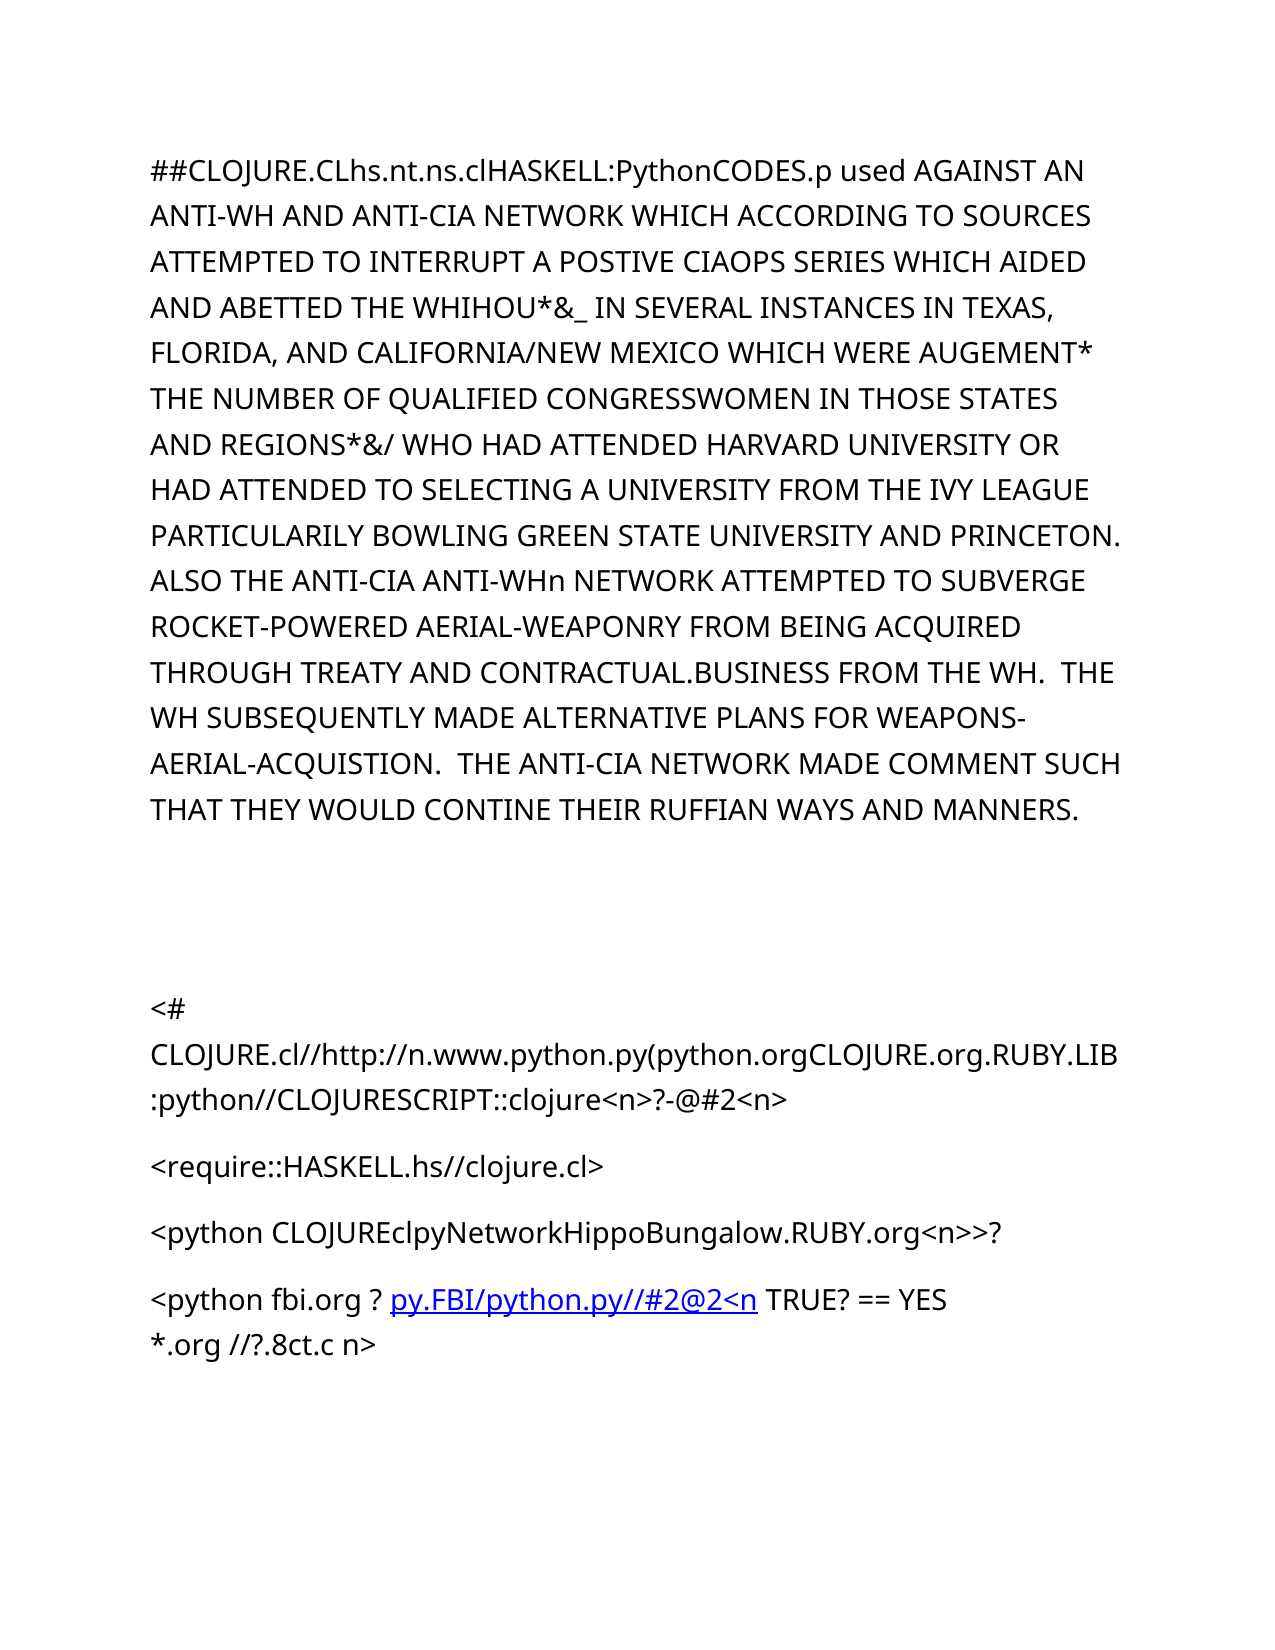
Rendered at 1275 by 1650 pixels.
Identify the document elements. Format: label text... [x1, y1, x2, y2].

text ##CLOJURE.CLhs.nt.ns.clHASKELL:PythonCODES.p used AGAINST AN ANTI-WH AND ANTI-CIA NETWORK WHICH ACCORDING TO SOURCES ATTEMPTED TO INTERRUPT A POSTIVE CIAOPS SERIES WHICH AIDED AND ABETTED THE WHIHOU*&_ IN SEVERAL INSTANCES IN TEXAS, FLORIDA, AND CALIFORNIA/NEW MEXICO WHICH WERE AUGEMENT* THE NUMBER OF QUALIFIED CONGRESSWOMEN IN THOSE STATES AND REGIONS*&/ WHO HAD ATTENDED HARVARD UNIVERSITY OR HAD ATTENDED TO SELECTING A UNIVERSITY FROM THE IVY LEAGUE PARTICULARILY BOWLING GREEN STATE UNIVERSITY AND PRINCETON. ALSO THE ANTI-CIA ANTI-WHn NETWORK ATTEMPTED TO SUBVERGE ROCKET-POWERED AERIAL-WEAPONRY FROM BEING ACQUIRED THROUGH TREATY AND CONTRACTUAL.BUSINESS FROM THE WH. THE WH SUBSEQUENTLY MADE ALTERNATIVE PLANS FOR WEAPONS-AERIAL-ACQUISTION. THE ANTI-CIA NETWORK MADE COMMENT SUCH THAT THEY WOULD CONTINE THEIR RUFFIAN WAYS AND MANNERS. [150, 150, 1125, 828]
text <python fbi.org ? py.FBI/python.py//#2@2<n TRUE? == YES *.org //?.8ct.c n> [150, 1279, 1125, 1364]
text <python CLOJUREclpyNetworkHippoBungalow.RUBY.org<n>>? [150, 1212, 1125, 1252]
text <# CLOJURE.cl//http://n.www.python.py(python.orgCLOJURE.org.RUBY.LIB:python//CLOJURESCRIPT::clojure<n>?-@#2<n> [150, 988, 1125, 1119]
text <require::HASKELL.hs//clojure.cl> [150, 1146, 1125, 1186]
